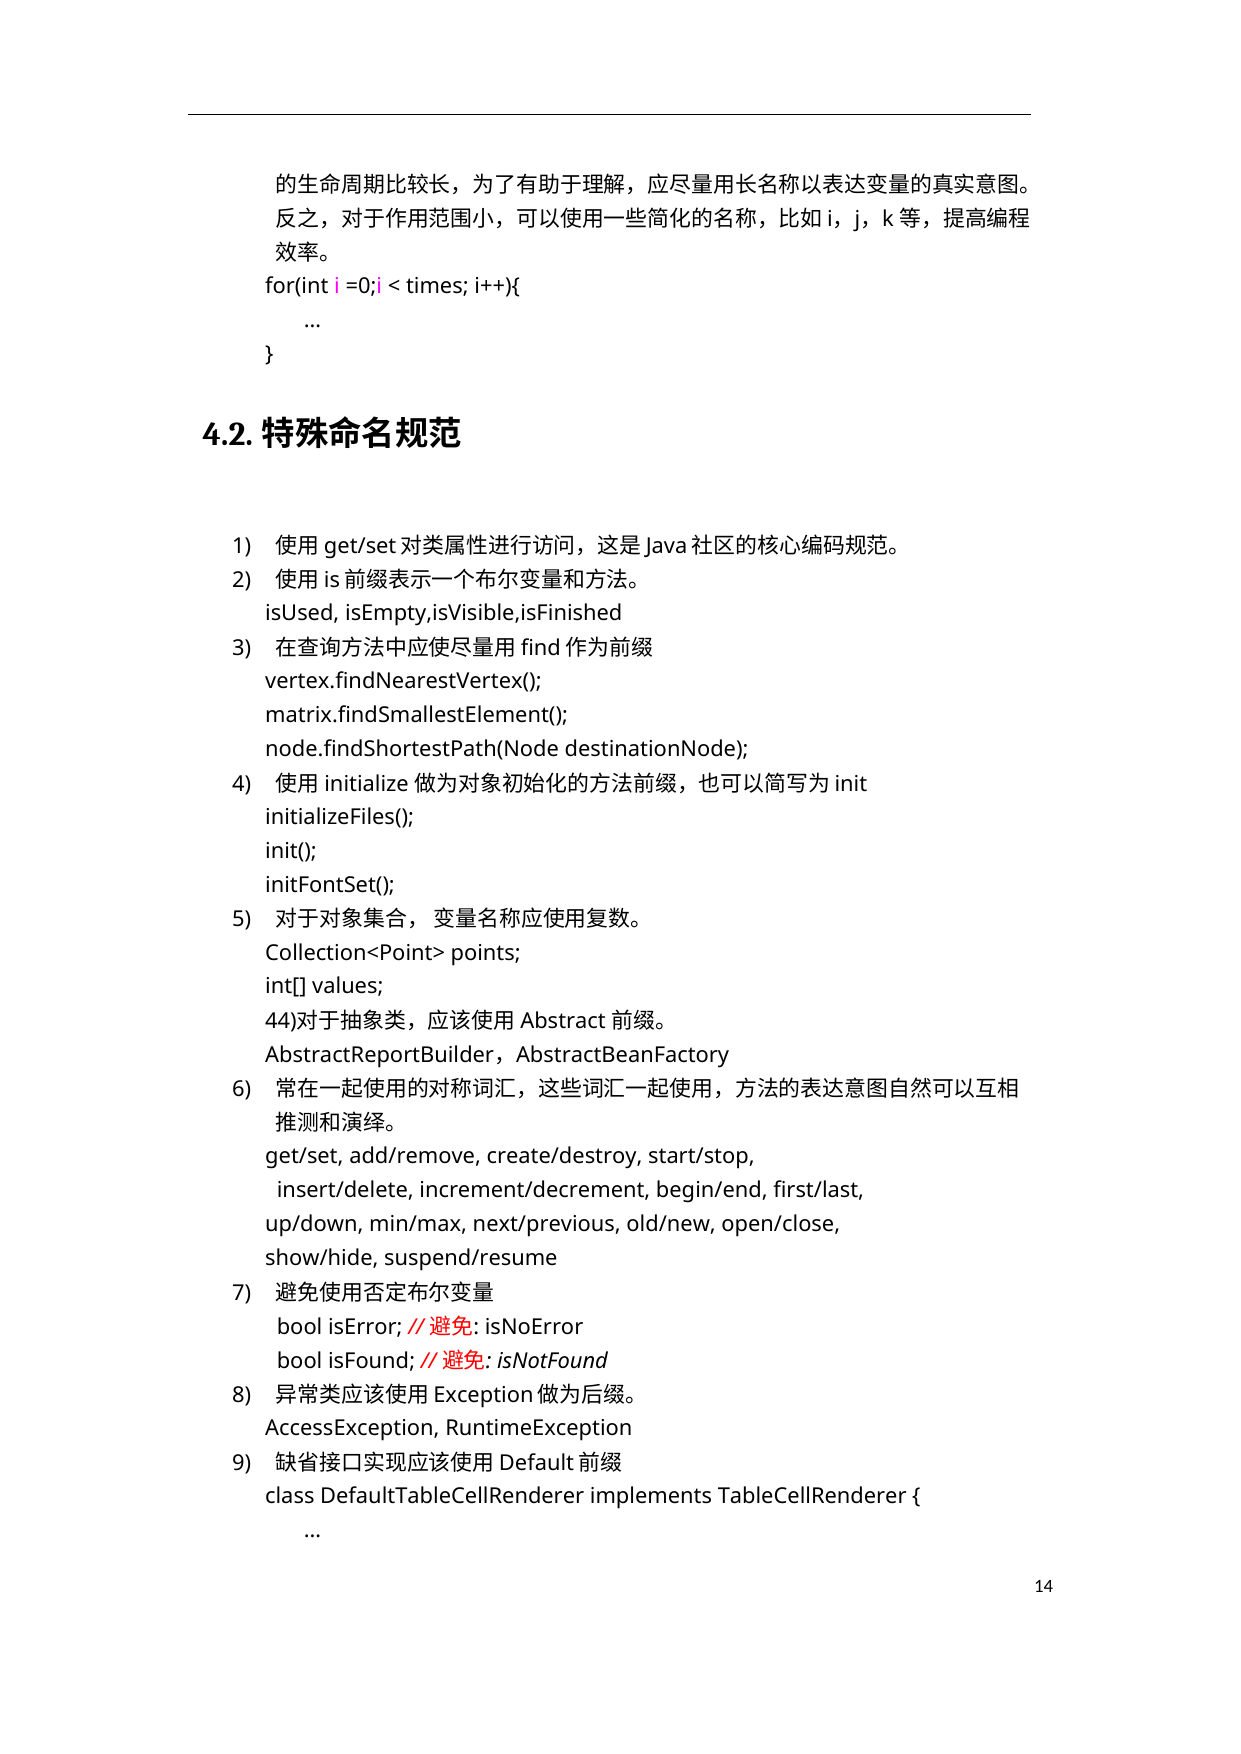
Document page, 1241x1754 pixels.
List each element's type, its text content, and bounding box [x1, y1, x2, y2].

text bool isFound; // 避免: isNotFound [238, 1342, 1031, 1376]
text matrix.findSmallestElement(); [187, 697, 1031, 731]
list 使用 initialize 做为对象初始化的方法前缀，也可以简写为init [232, 764, 1031, 798]
subtitle 特殊命名规范 [202, 397, 1028, 465]
list 在查询方法中应使尽量用find作为前缀 [232, 629, 1031, 663]
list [232, 166, 1031, 268]
text AbstractReportBuilder，AbstractBeanFactory [187, 1036, 1031, 1070]
list 常在一起使用的对称词汇，这些词汇一起使用，方法的表达意图自然可以互相推测和演绎。 [232, 1070, 1031, 1138]
list 对于对象集合， 变量名称应使用复数。 [232, 900, 1031, 934]
text … [187, 1512, 1031, 1546]
list 缺省接口实现应该使用Default前缀 [232, 1444, 1031, 1478]
text get/set, add/remove, create/destroy, start/stop, [187, 1138, 1031, 1172]
text insert/delete, increment/decrement, begin/end, first/last, [238, 1172, 1031, 1206]
text Collection<Point> points; [187, 934, 1031, 968]
text initFontSet(); [187, 866, 1031, 900]
text vertex.findNearestVertex(); [187, 663, 1031, 697]
text int[] values; [187, 968, 1031, 1002]
text initializeFiles(); [187, 798, 1031, 832]
list 使用is前缀表示一个布尔变量和方法。 [232, 561, 1031, 595]
list 使用get/set对类属性进行访问，这是Java社区的核心编码规范。 [232, 527, 1031, 561]
text node.findShortestPath(Node destinationNode); [187, 731, 1031, 764]
text for(int i =0;i < times; i++){ [187, 268, 1031, 302]
text … [187, 302, 1031, 336]
text bool isError; // 避免: isNoError [238, 1308, 1031, 1342]
text isUsed, isEmpty,isVisible,isFinished [187, 595, 1031, 629]
text class DefaultTableCellRenderer implements TableCellRenderer { [187, 1478, 1031, 1512]
text 44)对于抽象类，应该使用 Abstract 前缀。 [187, 1002, 1031, 1036]
text } [187, 336, 1031, 370]
text up/down, min/max, next/previous, old/new, open/close, [187, 1206, 1031, 1240]
list 异常类应该使用Exception做为后缀。 [232, 1376, 1031, 1410]
text show/hide, suspend/resume [187, 1240, 1031, 1274]
text AccessException, RuntimeException [187, 1410, 1031, 1444]
text init(); [187, 832, 1031, 866]
list 避免使用否定布尔变量 [232, 1274, 1031, 1308]
